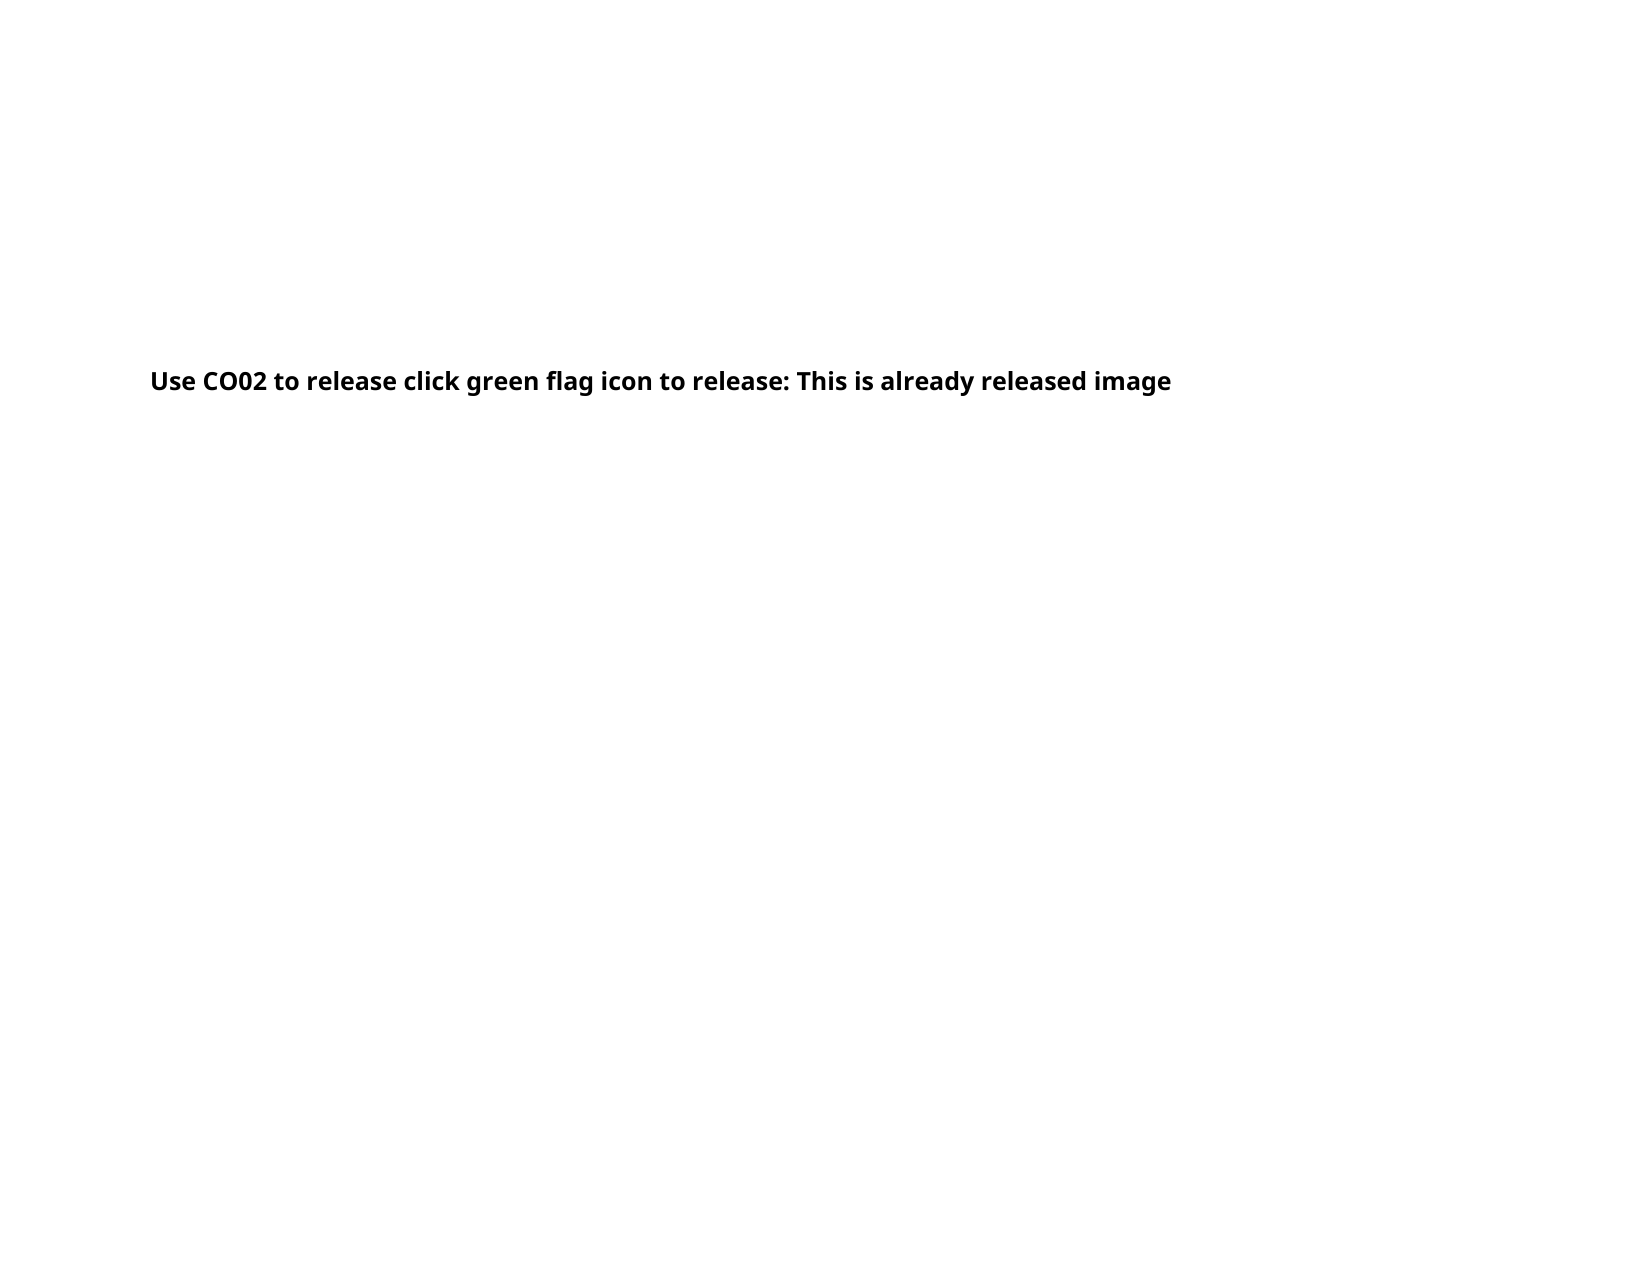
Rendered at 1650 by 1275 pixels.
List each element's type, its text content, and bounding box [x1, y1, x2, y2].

text Use CO02 to release click green flag icon to release: This is already released image [150, 364, 1500, 398]
